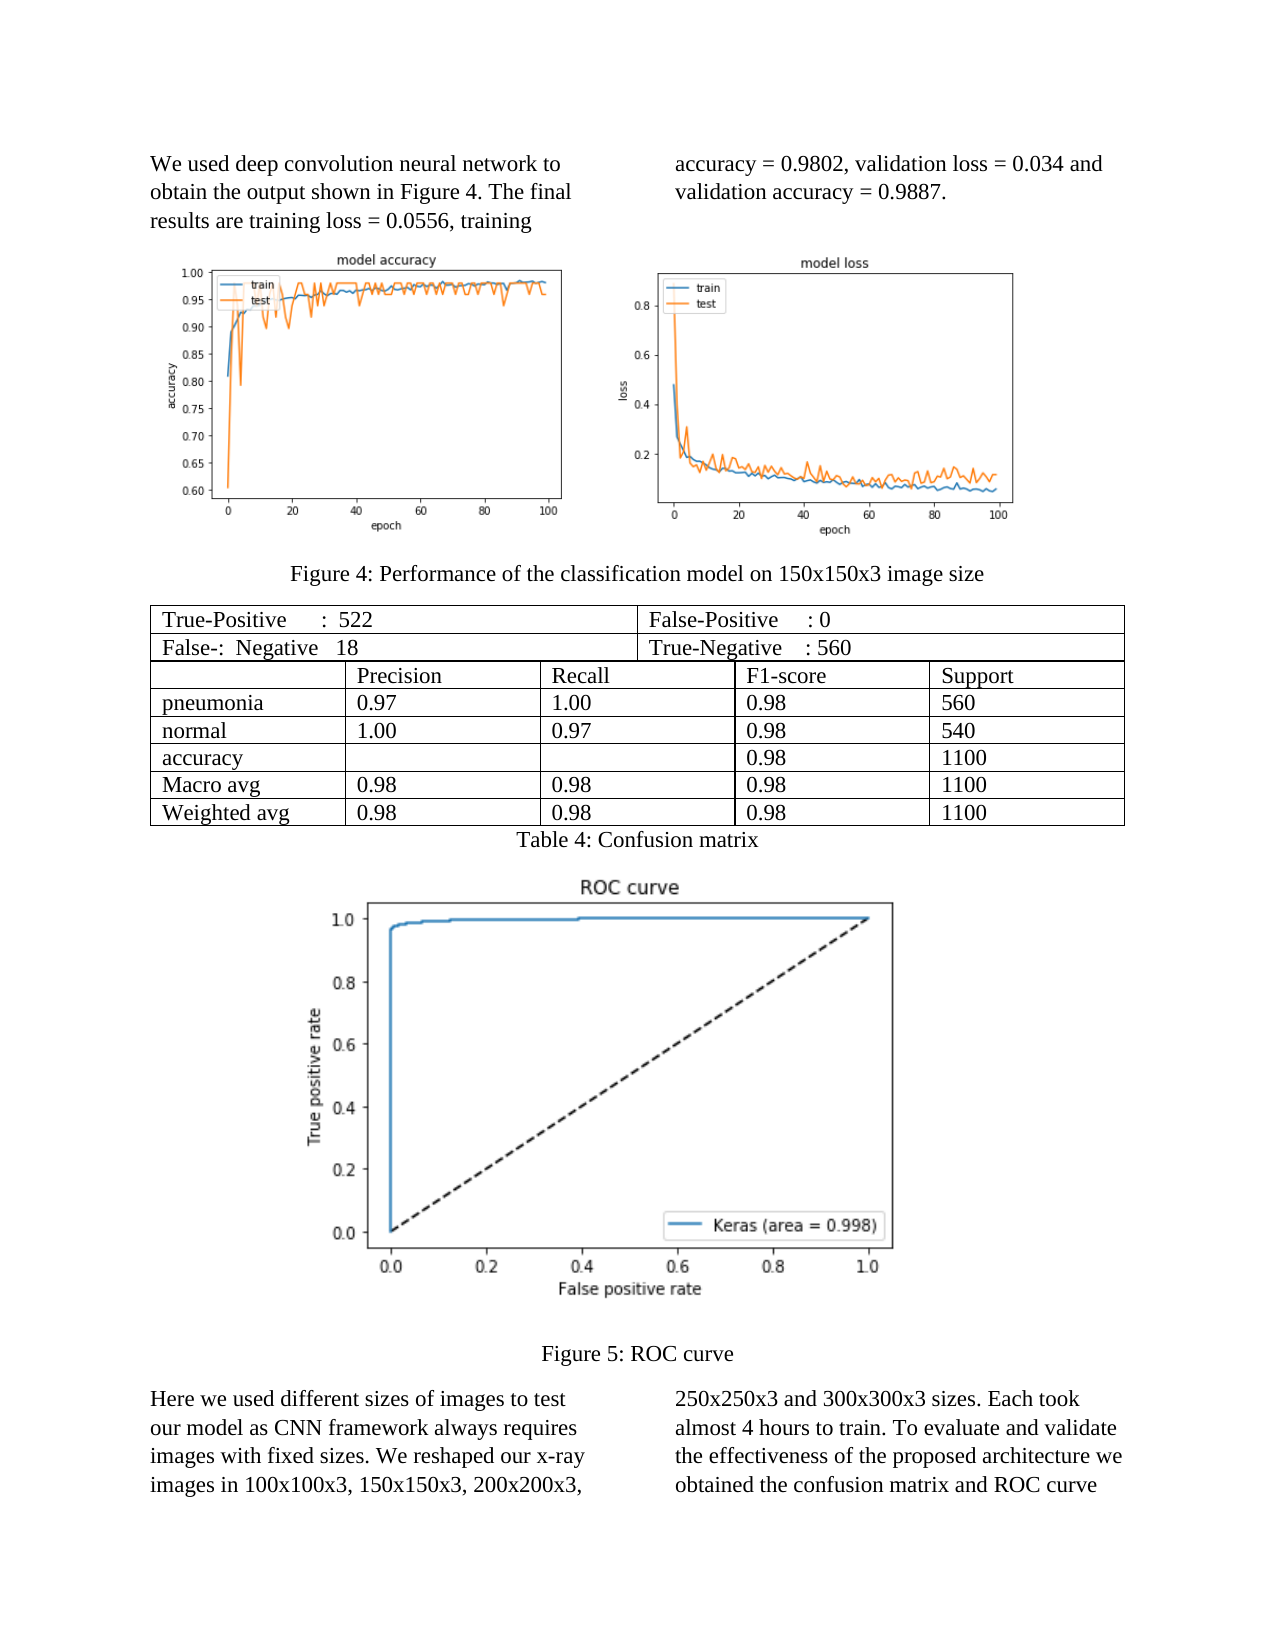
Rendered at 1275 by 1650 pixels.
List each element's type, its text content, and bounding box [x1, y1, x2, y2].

table_cell 0.98 [541, 799, 734, 825]
table_header Recall [541, 662, 734, 688]
table_cell 0.98 [736, 689, 929, 716]
table_cell True-Negative : 560 [638, 634, 1124, 660]
table_header [151, 662, 345, 688]
table_cell Macro avg [151, 772, 345, 798]
table_header Precision [346, 662, 540, 688]
table_cell 0.98 [736, 744, 929, 771]
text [150, 1386, 600, 1497]
table_cell 0.98 [736, 717, 929, 743]
table_cell [346, 744, 540, 771]
picture [278, 871, 997, 1322]
text Table 4: Confusion matrix [150, 826, 1125, 853]
table_header F1-score [736, 662, 929, 688]
table_cell 0.98 [541, 772, 734, 798]
table_cell 540 [930, 717, 1124, 743]
table_cell 0.97 [346, 689, 540, 716]
table_cell 1.00 [346, 717, 540, 743]
table_cell accuracy [151, 744, 345, 771]
table_cell 0.98 [736, 799, 929, 825]
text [675, 1386, 1125, 1497]
table_cell 0.98 [346, 799, 540, 825]
table_cell 0.97 [541, 717, 734, 743]
table_header False-Positive : 0 [638, 606, 1124, 632]
text Figure 5: ROC curve [150, 1340, 1125, 1367]
table_cell 1100 [930, 744, 1124, 771]
table_cell 0.98 [346, 772, 540, 798]
table_header Support [930, 662, 1124, 688]
table_cell 1.00 [541, 689, 734, 716]
table_cell False-: Negative 18 [151, 634, 637, 660]
table_cell normal [151, 717, 345, 743]
text Figure 4: Performance of the classification model on 150x150x3 image size [150, 560, 1125, 586]
table_cell [541, 744, 734, 771]
table_cell Weighted avg [151, 799, 345, 825]
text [675, 150, 1125, 205]
table_cell 1100 [930, 772, 1124, 798]
picture [150, 251, 1062, 541]
table_header True-Positive : 522 [151, 606, 637, 632]
table_cell 560 [930, 689, 1124, 716]
table_cell 1100 [930, 799, 1124, 825]
table_cell pneumonia [151, 689, 345, 716]
table_cell 0.98 [736, 772, 929, 798]
